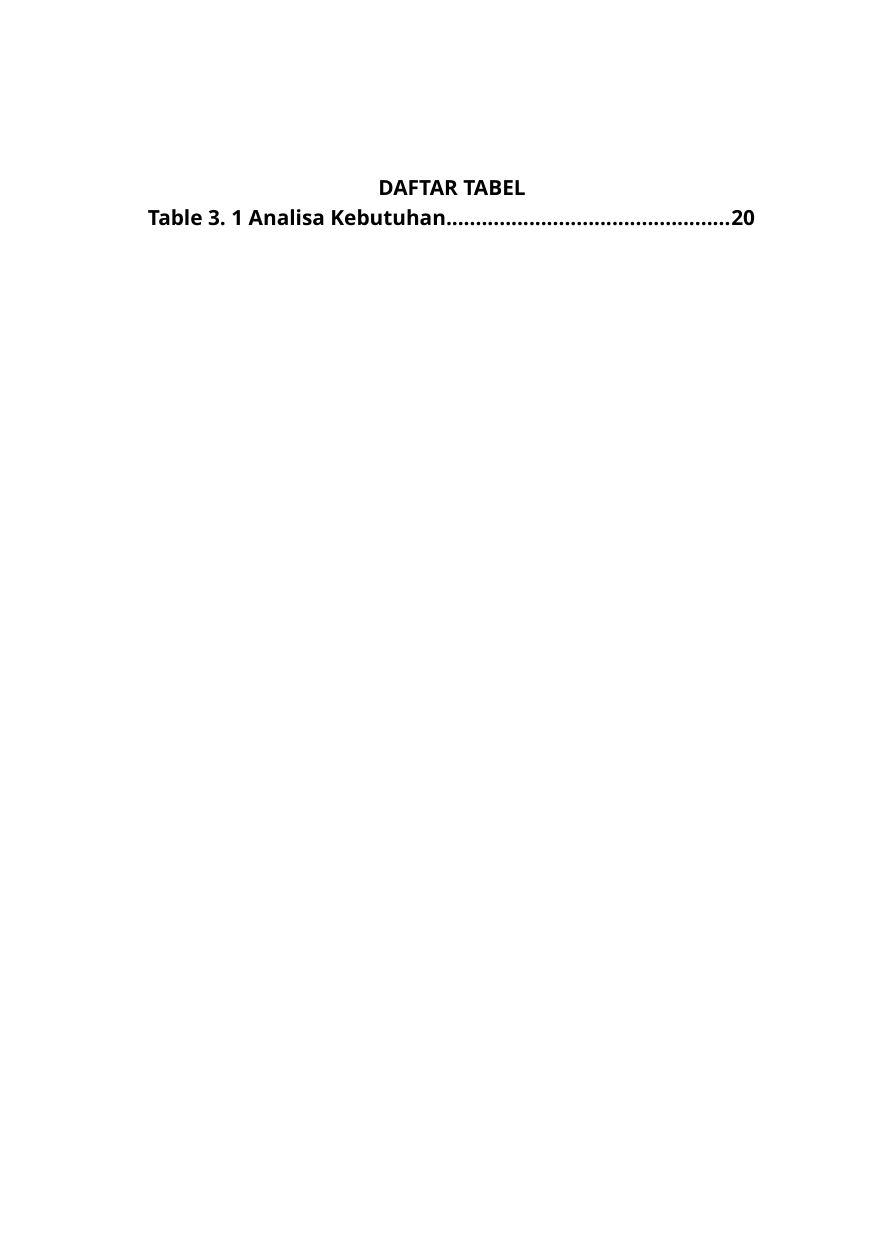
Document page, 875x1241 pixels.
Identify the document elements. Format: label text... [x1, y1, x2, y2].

subtitle DAFTAR TABEL [148, 173, 756, 201]
text Table 3. 1 Analisa Kebutuhan 20 [148, 203, 756, 232]
